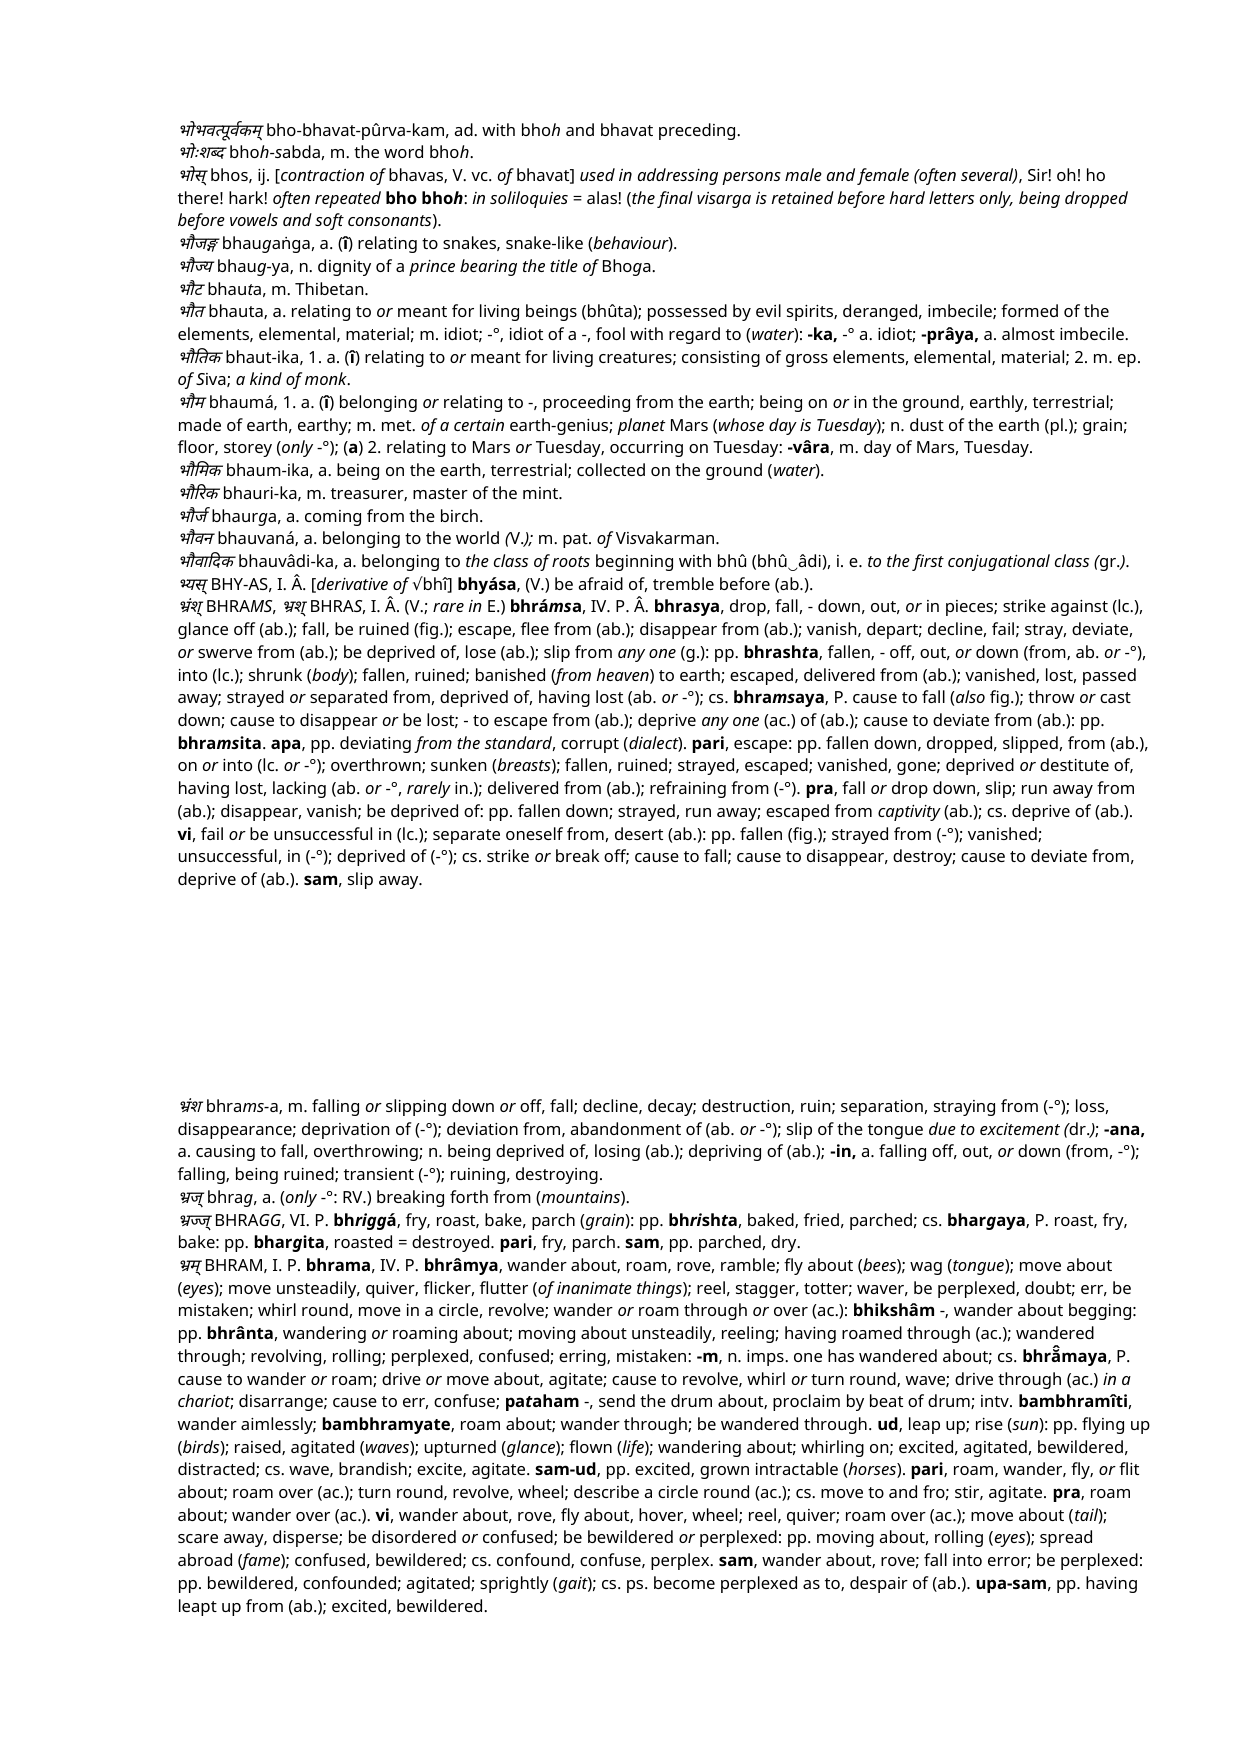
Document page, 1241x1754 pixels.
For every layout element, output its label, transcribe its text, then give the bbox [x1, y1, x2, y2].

text भ्रज्ज् BHRAGG, VI. P. bhriggá, fry, roast, bake, parch (grain): pp. bhrishta, baked, fried, parched; cs. bhargaya, P. roast, fry, bake: pp. bhargita, roasted = destroyed. pari, fry, parch. sam, pp. parched, dry. [177, 1208, 1152, 1253]
text भोस् bhos, ij. [contraction of bhavas, V. vc. of bhavat] used in addressing persons male and female (often several), Sir! oh! ho there! hark! often repeated bho bhoh: in soliloquies = alas! (the final visarga is retained before hard letters only, being dropped before vowels and soft consonants). भौजङ्ग bhaugaṅga, a. (î) relating to snakes, snake-like (behaviour). भौज्य bhaug-ya, n. dignity of a prince bearing the title of Bhoga. भौट bhauta, m. Thibetan. भौत bhauta, a. relating to or meant for living beings (bhûta); possessed by evil spirits, deranged, imbecile; formed of the elements, elemental, material; m. idiot; -°, idiot of a -, fool with regard to (water): -ka, -° a. idiot; -prâya, a. almost imbecile. भौतिक bhaut-ika, 1. a. (î) relating to or meant for living creatures; consisting of gross elements, elemental, material; 2. m. ep. of Siva; a kind of monk. [177, 163, 1152, 391]
text भौम bhaumá, 1. a. (î) belonging or relating to -, proceeding from the earth; being on or in the ground, earthly, terrestrial; made of earth, earthy; m. met. of a certain earth-genius; planet Mars (whose day is Tuesday); n. dust of the earth (pl.); grain; floor, storey (only -°); (a) 2. relating to Mars or Tuesday, occurring on Tuesday: -vâra, m. day of Mars, Tuesday. [177, 391, 1152, 459]
text भ्रम् BHRAM, I. P. bhrama, IV. P. bhrâmya, wander about, roam, rove, ramble; fly about (bees); wag (tongue); move about (eyes); move unsteadily, quiver, flicker, flutter (of inanimate things); reel, stagger, totter; waver, be perplexed, doubt; err, be mistaken; whirl round, move in a circle, revolve; wander or roam through or over (ac.): bhikshâm -, wander about begging: pp. bhrânta, wandering or roaming about; moving about unsteadily, reeling; having roamed through (ac.); wandered through; revolving, rolling; perplexed, confused; erring, mistaken: -m, n. imps. one has wandered about; cs. bhră̂maya, P. cause to wander or roam; drive or move about, agitate; cause to revolve, whirl or turn round, wave; drive through (ac.) in a chariot; disarrange; cause to err, confuse; pataham -, send the drum about, proclaim by beat of drum; intv. bambhramîti, wander aimlessly; bambhramyate, roam about; wander through; be wandered through. ud, leap up; rise (sun): pp. flying up (birds); raised, agitated (waves); upturned (glance); flown (life); wandering about; whirling on; excited, agitated, bewildered, distracted; cs. wave, brandish; excite, agitate. sam-ud, pp. excited, grown intractable (horses). pari, roam, wander, fly, or flit about; roam over (ac.); turn round, revolve, wheel; describe a circle round (ac.); cs. move to and fro; stir, agitate. pra, roam about; wander over (ac.). vi, wander about, rove, fly about, hover, wheel; reel, quiver; roam over (ac.); move about (tail); scare away, disperse; be disordered or confused; be bewildered or perplexed: pp. moving about, rolling (eyes); spread abroad (fame); confused, bewildered; cs. confound, confuse, perplex. sam, wander about, rove; fall into error; be perplexed: pp. bewildered, confounded; agitated; sprightly (gait); cs. ps. become perplexed as to, despair of (ab.). upa-sam, pp. having leapt up from (ab.); excited, bewildered. [177, 1253, 1152, 1617]
text भ्रंश् BHRAMS, भ्रश् BHRAS, I. Â. (V.; rare in E.) bhrámsa, IV. P. Â. bhrasya, drop, fall, - down, out, or in pieces; strike against (lc.), glance off (ab.); fall, be ruined (fig.); escape, flee from (ab.); disappear from (ab.); vanish, depart; decline, fail; stray, deviate, or swerve from (ab.); be deprived of, lose (ab.); slip from any one (g.): pp. bhrashta, fallen, - off, out, or down (from, ab. or -°), into (lc.); shrunk (body); fallen, ruined; banished (from heaven) to earth; escaped, delivered from (ab.); vanished, lost, passed away; strayed or separated from, deprived of, having lost (ab. or -°); cs. bhramsaya, P. cause to fall (also fig.); throw or cast down; cause to disappear or be lost; - to escape from (ab.); deprive any one (ac.) of (ab.); cause to deviate from (ab.): pp. bhramsita. apa, pp. deviating from the standard, corrupt (dialect). pari, escape: pp. fallen down, dropped, slipped, from (ab.), on or into (lc. or -°); overthrown; sunken (breasts); fallen, ruined; strayed, escaped; vanished, gone; deprived or destitute of, having lost, lacking (ab. or -°, rarely in.); delivered from (ab.); refraining from (-°). pra, fall or drop down, slip; run away from (ab.); disappear, vanish; be deprived of: pp. fallen down; strayed, run away; escaped from captivity (ab.); cs. deprive of (ab.). vi, fail or be unsuccessful in (lc.); separate oneself from, desert (ab.): pp. fallen (fig.); strayed from (-°); vanished; unsuccessful, in (-°); deprived of (-°); cs. strike or break off; cause to fall; cause to disappear, destroy; cause to deviate from, deprive of (ab.). sam, slip away. [177, 595, 1152, 890]
text भ्रंश bhrams-a, m. falling or slipping down or off, fall; decline, decay; destruction, ruin; separation, straying from (-°); loss, disappearance; deprivation of (-°); deviation from, abandonment of (ab. or -°); slip of the tongue due to excitement (dr.); -ana, a. causing to fall, overthrowing; n. being deprived of, losing (ab.); depriving of (ab.); -in, a. falling off, out, or down (from, -°); falling, being ruined; transient (-°); ruining, destroying. भ्रज् bhrag, a. (only -°: RV.) breaking forth from (mountains). [177, 1094, 1152, 1208]
text भौमिक bhaum-ika, a. being on the earth, terrestrial; collected on the ground (water). भौरिक bhauri-ka, m. treasurer, master of the mint. भौर्ज bhaurga, a. coming from the birch. भौवन bhauvaná, a. belonging to the world (V.); m. pat. of Visvakarman. भौवादिक bhauvâdi-ka, a. belonging to the class of roots beginning with bhû (bhû‿âdi), i. e. to the first conjugational class (gr.). भ्यस् BHY-AS, I. Â. [derivative of √bhî] bhyása, (V.) be afraid of, tremble before (ab.). [177, 459, 1152, 595]
text भोभवत्पूर्वकम् bho-bhavat-pûrva-kam, ad. with bhoh and bhavat preceding. भोःशब्द bhoh-sabda, m. the word bhoh. [177, 118, 1152, 163]
